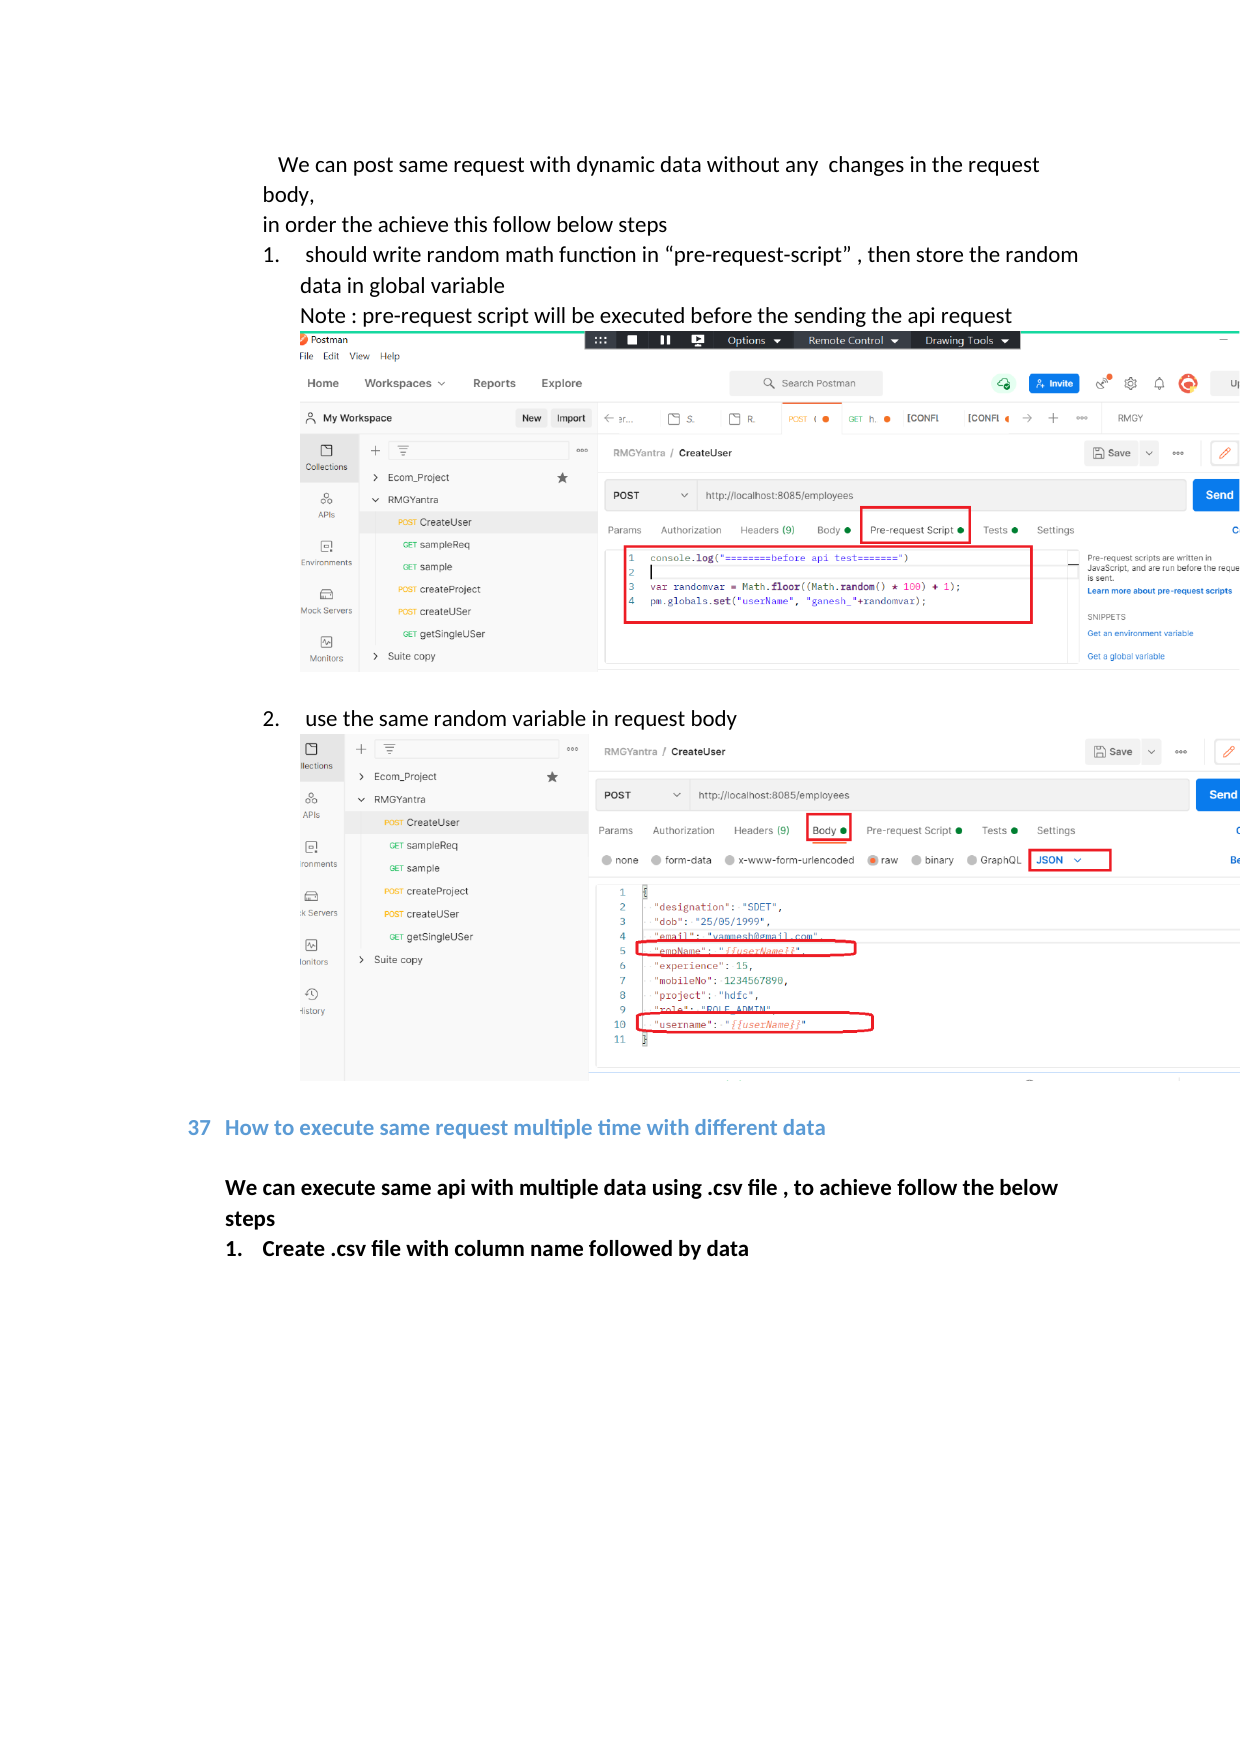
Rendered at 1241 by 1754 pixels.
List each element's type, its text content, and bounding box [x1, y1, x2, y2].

list Create .csv file with column name followed by data [225, 1234, 1090, 1262]
picture [300, 331, 1240, 672]
list We can post same request with dynamic data without any changes in the request body, [262, 150, 1090, 208]
list in order the achieve this follow below steps [262, 210, 1090, 238]
list use the same random variable in request body [262, 704, 1090, 732]
picture [300, 734, 1240, 1081]
list We can execute same api with multiple data using .csv file , to achieve follow the below steps [225, 1173, 1090, 1232]
list Note : pre-request script will be executed before the sending the api request [300, 301, 1090, 329]
list How to execute same request multiple time with different data [187, 1113, 1090, 1141]
list should write random math function in “pre-request-script” , then store the random data in global variable [262, 241, 1090, 299]
